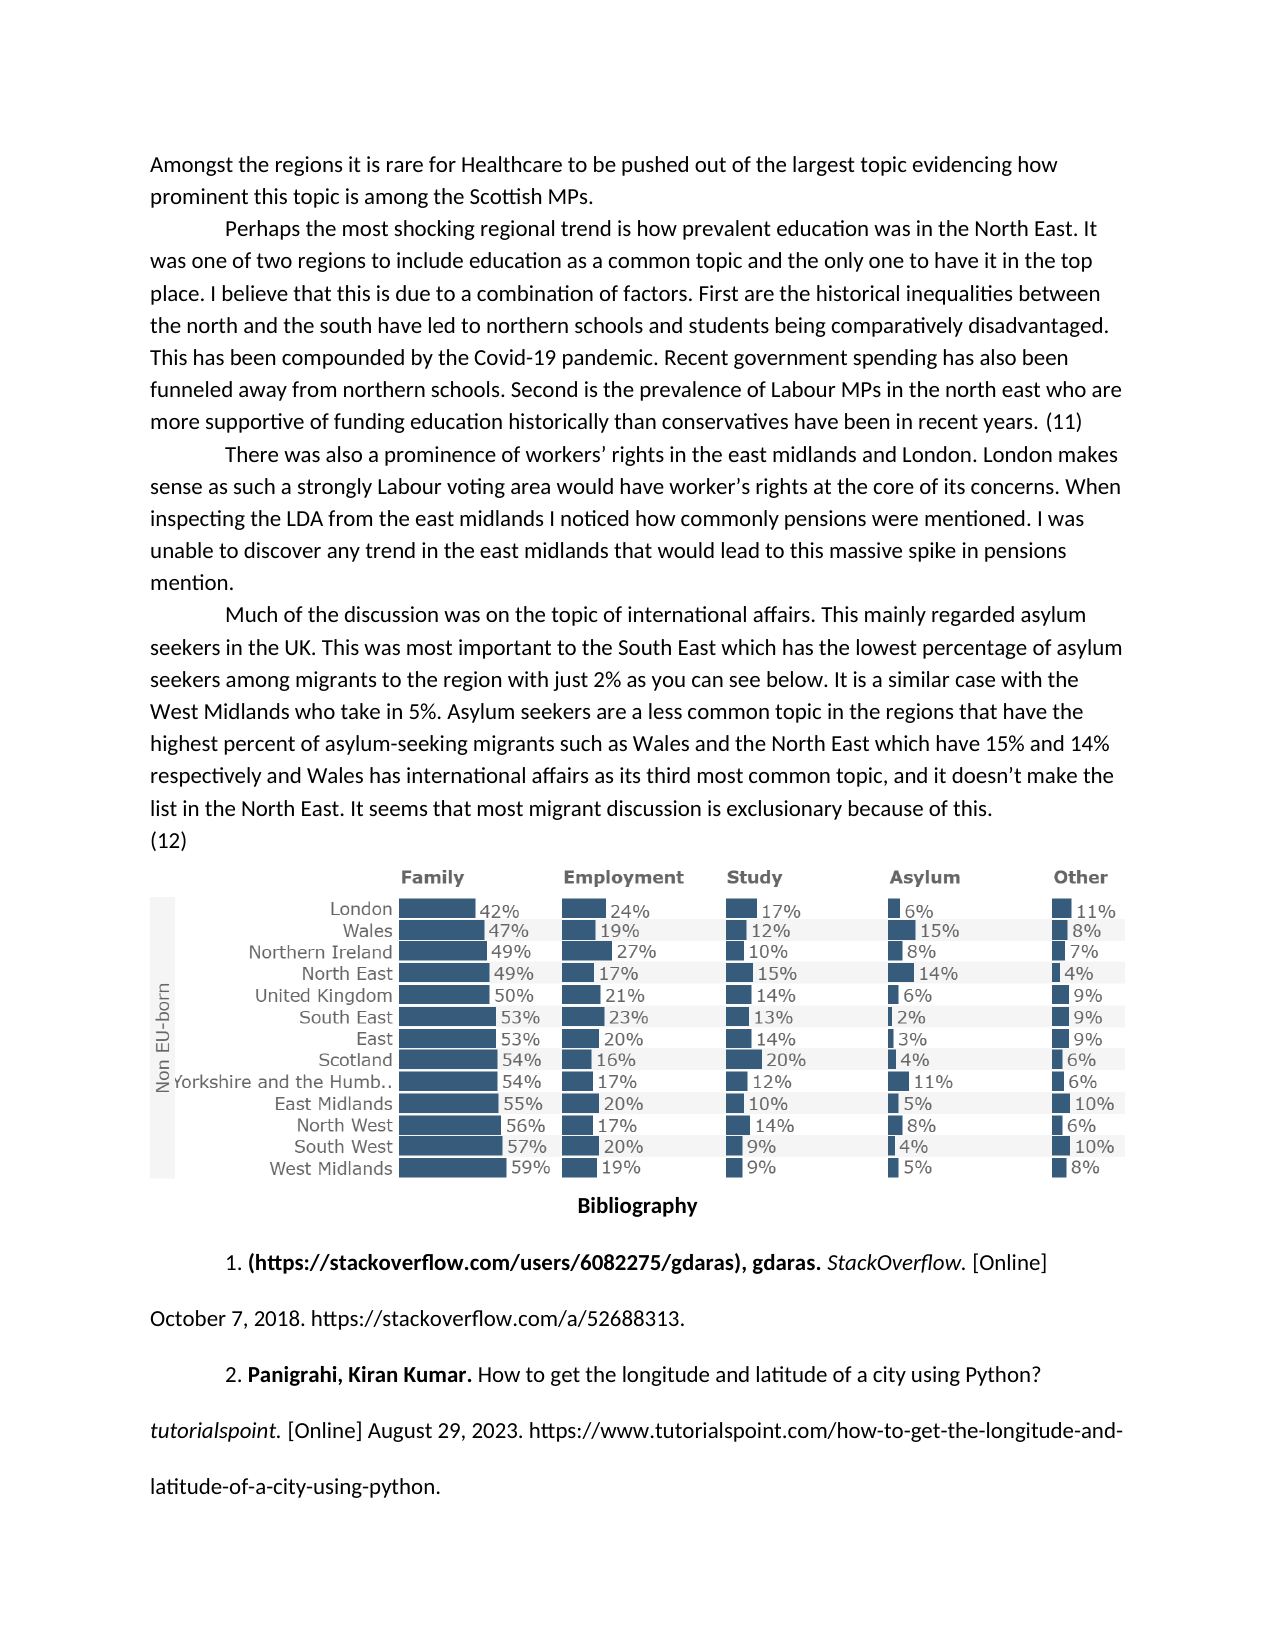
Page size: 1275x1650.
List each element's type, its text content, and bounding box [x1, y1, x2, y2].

picture [150, 858, 1125, 1188]
text Much of the discussion was on the topic of international affairs. This mainly regarded asylum seekers in the UK. This was most important to the South East which has the lowest percentage of asylum seekers among migrants to the region with just 2% as you can see below. It is a similar case with the West Midlands who take in 5%. Asylum seekers are a less common topic in the regions that have the highest percent of asylum-seeking migrants such as Wales and the North East which have 15% and 14% respectively and Wales has international affairs as its third most common topic, and it doesn’t make the list in the North East. It seems that most migrant discussion is exclusionary because of this. [150, 601, 1125, 822]
text Perhaps the most shocking regional trend is how prevalent education was in the North East. It was one of two regions to include education as a common topic and the only one to have it in the top place. I believe that this is due to a combination of factors. First are the historical inequalities between the north and the south have led to northern schools and students being comparatively disadvantaged. This has been compounded by the Covid-19 pandemic. Recent government spending has also been funneled away from northern schools. Second is the prevalence of Labour MPs in the north east who are more supportive of funding education historically than conservatives have been in recent years. [150, 214, 1125, 436]
text There was also a prominence of workers’ rights in the east midlands and London. London makes sense as such a strongly Labour voting area would have worker’s rights at the core of its concerns. When inspecting the LDA from the east midlands I noticed how commonly pensions were mentioned. I was unable to discover any trend in the east midlands that would lead to this massive spike in pensions mention. [150, 440, 1125, 596]
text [150, 150, 1125, 210]
